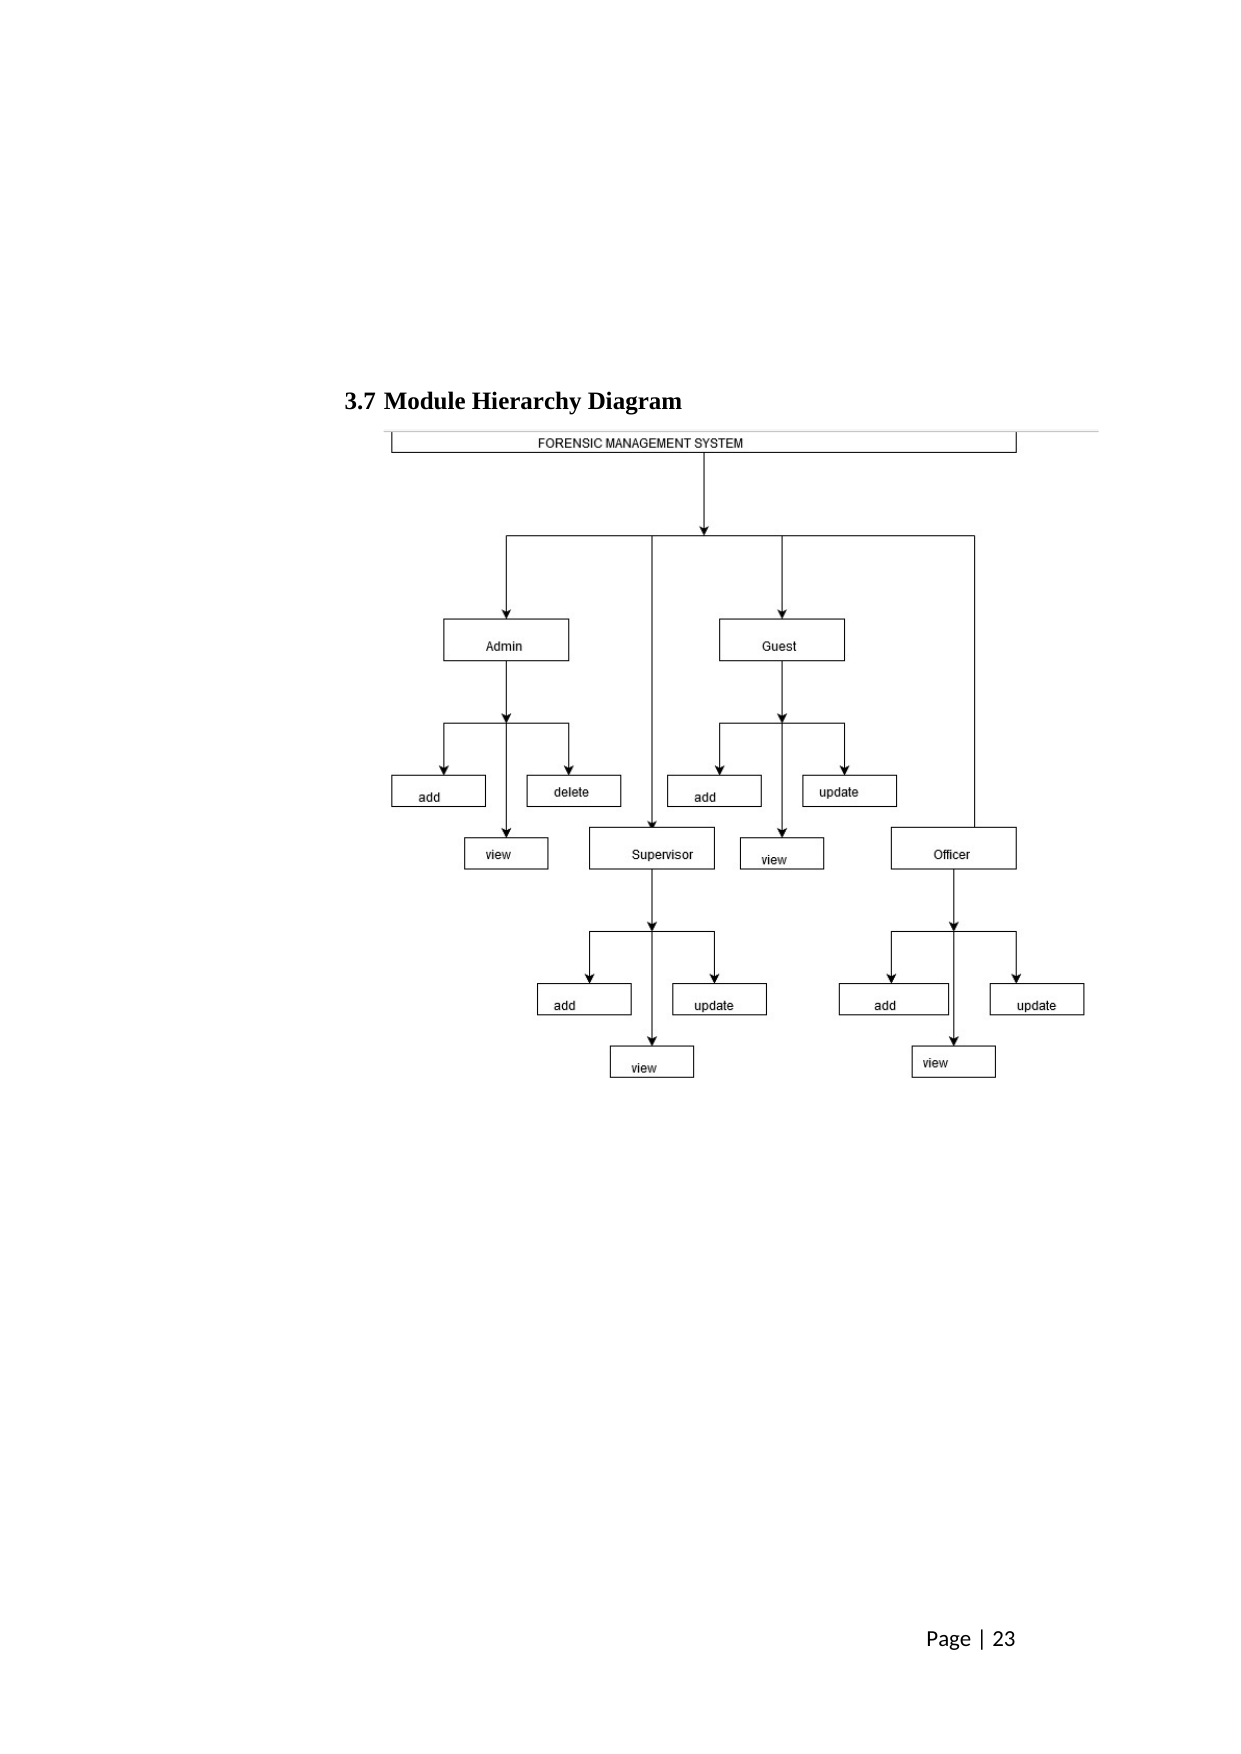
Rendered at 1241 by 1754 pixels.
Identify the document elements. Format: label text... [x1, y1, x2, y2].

picture [383, 429, 1099, 1082]
list Module Hierarchy Diagram [344, 386, 1015, 415]
